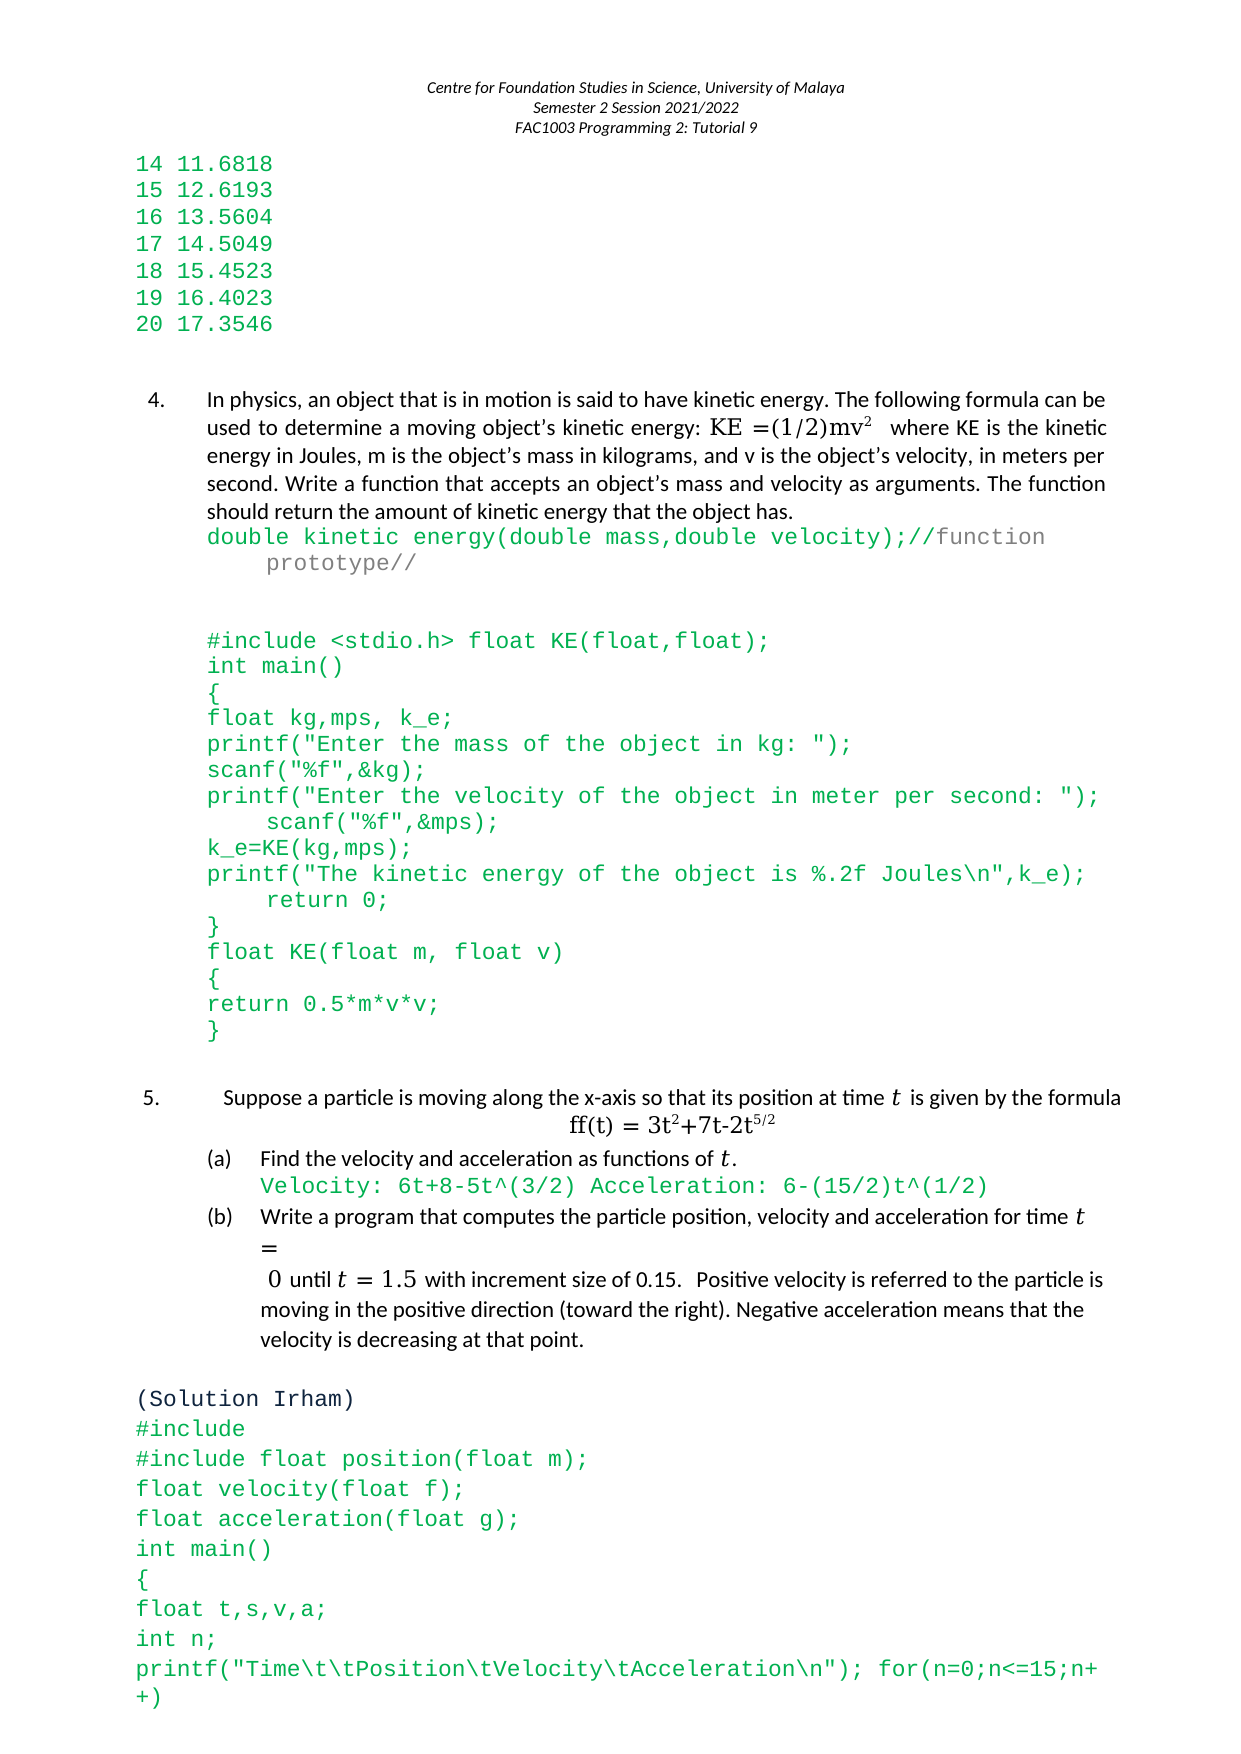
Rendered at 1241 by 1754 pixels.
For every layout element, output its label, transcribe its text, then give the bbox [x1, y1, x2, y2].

list } [207, 1018, 1138, 1044]
text int main() [135, 1538, 1110, 1563]
list printf("Enter the velocity of the object in meter per second: "); scanf("%f",&mps); [207, 784, 1138, 836]
list Find the velocity and acceleration as functions of 𝑡. [207, 1143, 1138, 1172]
text #include [135, 1418, 1110, 1443]
text 17 14.5049 [135, 232, 1138, 258]
list double kinetic energy(double mass,double velocity);//function prototype// [207, 525, 1138, 577]
list #include <stdio.h> float KE(float,float); [207, 629, 1138, 655]
list printf("Enter the mass of the object in kg: "); [207, 733, 1138, 759]
text float acceleration(float g); [135, 1508, 1110, 1533]
text Velocity: 6t+8-5t^(3/2) Acceleration: 6-(15/2)t^(1/2) [260, 1174, 1138, 1200]
text 16 13.5604 [135, 206, 1138, 232]
list Write a program that computes the particle position, velocity and acceleration for time 𝑡 = [207, 1202, 1110, 1260]
text 14 11.6818 [135, 152, 1138, 178]
list } [207, 914, 1138, 940]
text 0 until 𝑡 = 1.5 with increment size of 0.15. Positive velocity is referred to the particle is moving in the positive direction (toward the right). Negative acceleration means that the velocity is decreasing at that point. [260, 1264, 1110, 1353]
list { [207, 966, 1138, 992]
list printf("The kinetic energy of the object is %.2f Joules\n",k_e); return 0; [207, 862, 1138, 914]
text int n; [135, 1628, 1110, 1653]
list float KE(float m, float v) [207, 940, 1138, 966]
text { [135, 1568, 1110, 1593]
text 19 16.4023 [135, 286, 1138, 312]
text (Solution Irham) [135, 1388, 1110, 1413]
text 15 12.6193 [135, 179, 1138, 205]
list In physics, an object that is in motion is said to have kinetic energy. The following formula can be used to determine a moving object’s kinetic energy: KE =(1/2)mv2 where KE is the kinetic energy in Joules, m is the object’s mass in kilograms, and v is the object’s velocity, in meters per second. Write a function that accepts an object’s mass and velocity as arguments. The function should return the amount of kinetic energy that the object has. [148, 385, 1108, 525]
list k_e=KE(kg,mps); [207, 836, 1138, 862]
list int main() [207, 655, 1138, 681]
list Suppose a particle is moving along the x-axis so that its position at time 𝑡 is given by the formula ff(t) = 3t2+7t-2t5/2 [126, 1083, 1138, 1138]
list float kg,mps, k_e; [207, 707, 1138, 733]
list { [207, 681, 1138, 707]
text #include float position(float m); [135, 1448, 1110, 1473]
text 18 15.4523 [135, 259, 1138, 285]
list scanf("%f",&kg); [207, 759, 1138, 784]
text 20 17.3546 [135, 313, 1138, 339]
text float t,s,v,a; [135, 1598, 1110, 1623]
text float velocity(float f); [135, 1478, 1110, 1503]
text printf("Time\t\tPosition\tVelocity\tAcceleration\n"); for(n=0;n<=15;n++) [135, 1658, 1110, 1711]
list return 0.5*m*v*v; [207, 992, 1138, 1018]
